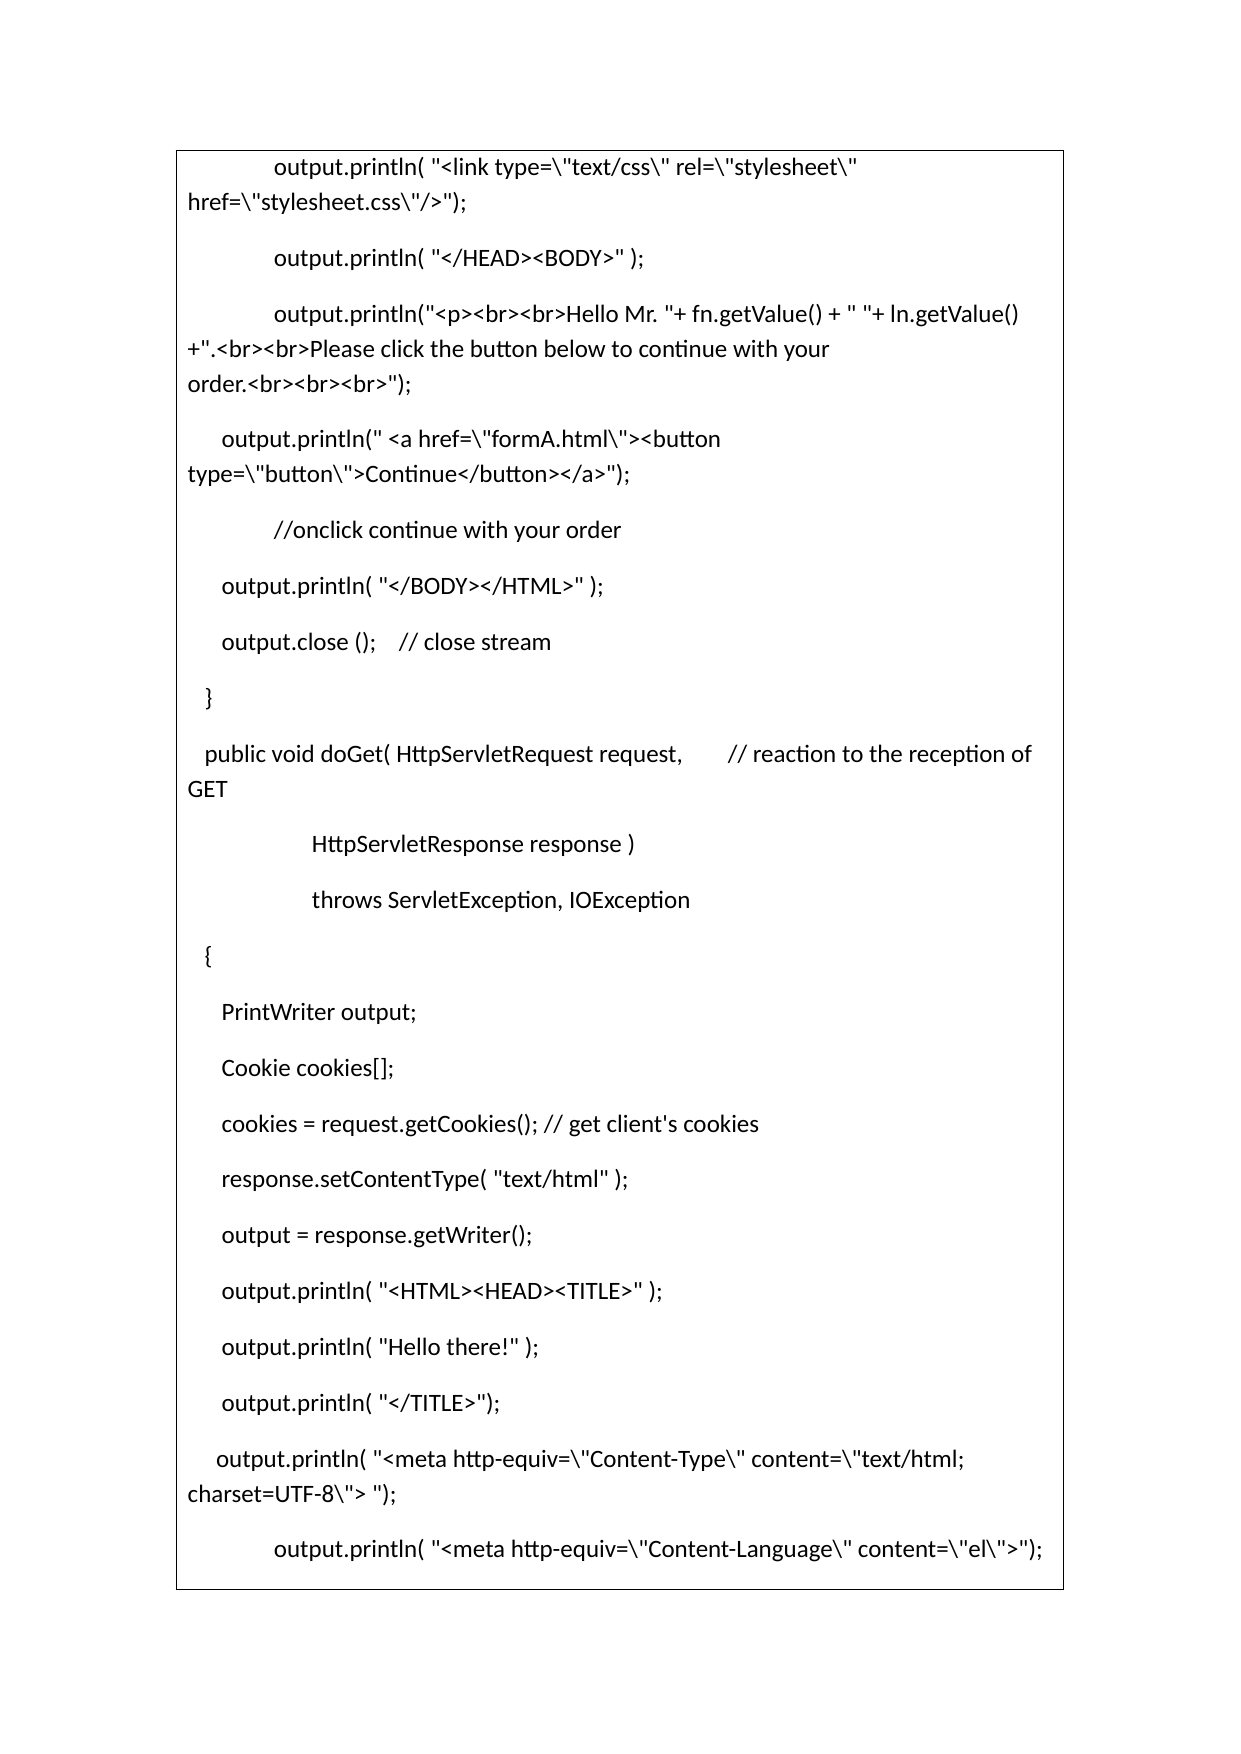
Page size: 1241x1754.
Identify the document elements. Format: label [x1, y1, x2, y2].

table_header [177, 151, 1063, 1589]
